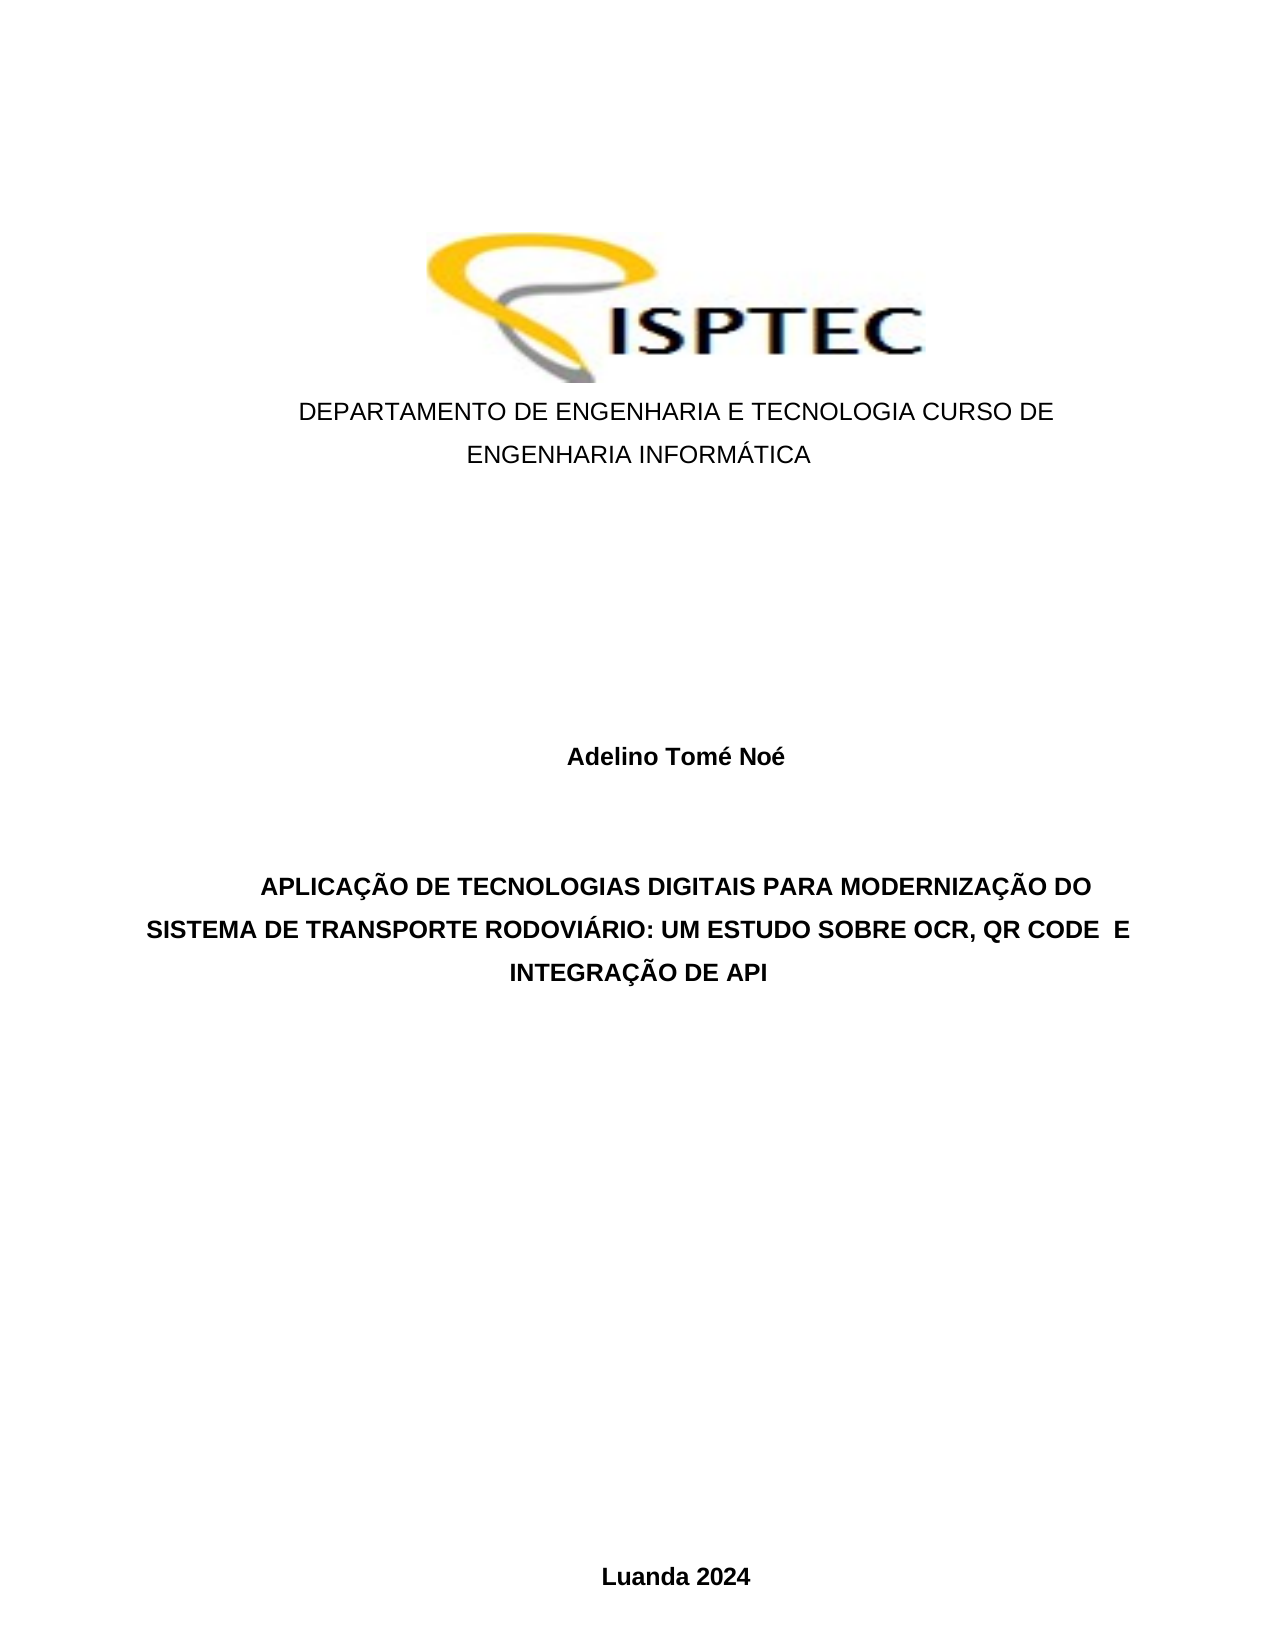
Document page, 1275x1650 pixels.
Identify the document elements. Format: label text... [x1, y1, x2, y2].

text APLICAÇÃO DE TECNOLOGIAS DIGITAIS PARA MODERNIZAÇÃO DO SISTEMA DE TRANSPORTE RODOVIÁRIO: UM ESTUDO SOBRE OCR, QR CODE E INTEGRAÇÃO DE API [139, 872, 1137, 987]
picture [426, 232, 926, 383]
text Luanda 2024 [139, 1562, 1137, 1590]
text Adelino Tomé Noé [139, 742, 1137, 771]
text DEPARTAMENTO DE ENGENHARIA E TECNOLOGIA CURSO DE ENGENHARIA INFORMÁTICA [139, 397, 1137, 469]
